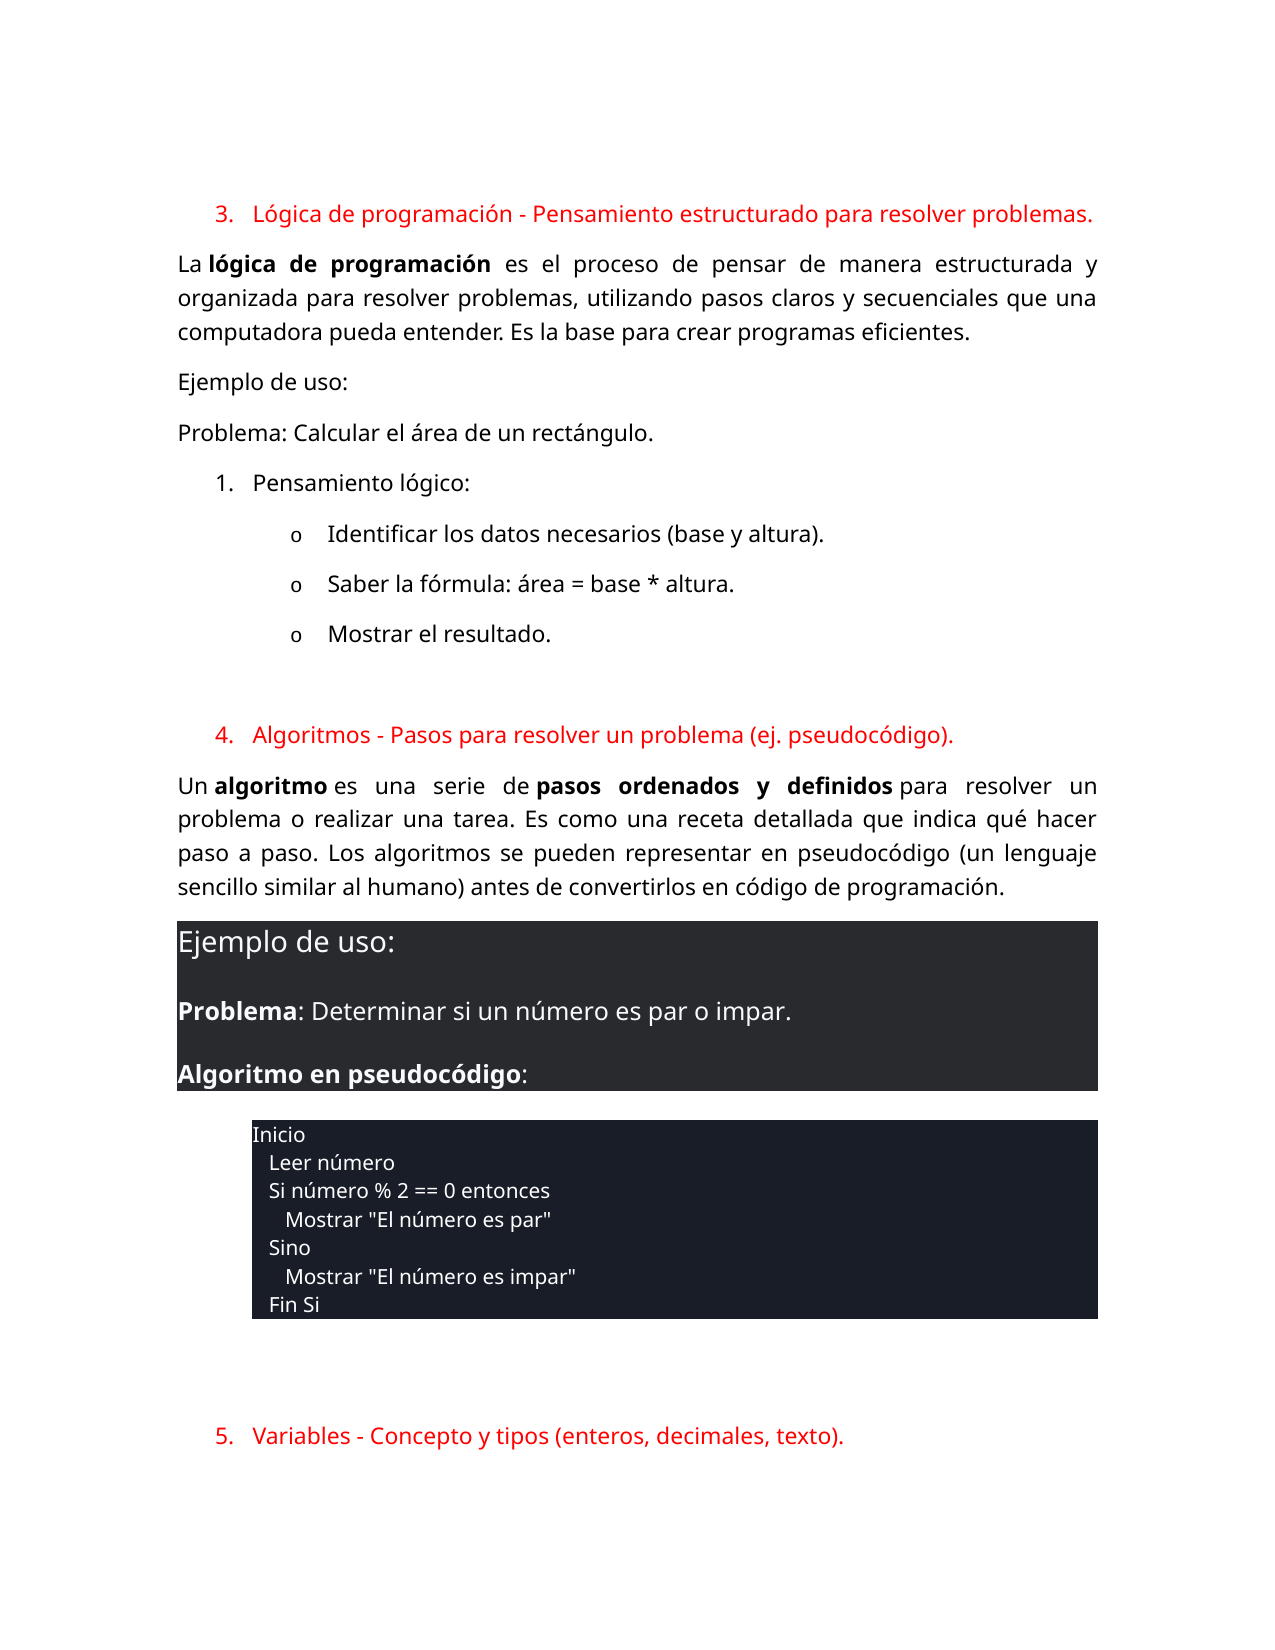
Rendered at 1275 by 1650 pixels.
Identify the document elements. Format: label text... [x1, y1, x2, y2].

text Mostrar "El número es impar" [252, 1262, 1098, 1290]
text Inicio [252, 1120, 1098, 1148]
text Fin Si [252, 1290, 1098, 1319]
text Algoritmo en pseudocódigo: [177, 1057, 1098, 1091]
text Mostrar "El número es par" [252, 1205, 1098, 1233]
text Leer número [252, 1148, 1098, 1177]
text Si número % 2 == 0 entonces [252, 1177, 1098, 1205]
list Variables - Concepto y tipos (enteros, decimales, texto). [215, 1420, 1098, 1451]
text Problema: Determinar si un número es par o impar. [177, 993, 1098, 1027]
text Un algoritmo es una serie de pasos ordenados y definidos para resolver un problema o realizar una tarea. Es como una receta detallada que indica qué hacer paso a paso. Los algoritmos se pueden representar en pseudocódigo (un lenguaje sencillo similar al humano) antes de convertirlos en código de programación. [177, 770, 1098, 902]
list Identificar los datos necesarios (base y altura). [290, 518, 1098, 549]
text Ejemplo de uso: [177, 366, 1098, 398]
subtitle Ejemplo de uso: [177, 921, 1098, 961]
list Algoritmos - Pasos para resolver un problema (ej. pseudocódigo). [215, 719, 1098, 751]
text Sino [252, 1233, 1098, 1262]
text La lógica de programación es el proceso de pensar de manera estructurada y organizada para resolver problemas, utilizando pasos claros y secuenciales que una computadora pueda entender. Es la base para crear programas eficientes. [177, 248, 1098, 347]
list Mostrar el resultado. [290, 618, 1098, 650]
list Saber la fórmula: área = base * altura. [290, 568, 1098, 599]
list Pensamiento lógico: [215, 467, 1098, 498]
list Lógica de programación - Pensamiento estructurado para resolver problemas. [215, 198, 1098, 229]
text Problema: Calcular el área de un rectángulo. [177, 417, 1098, 448]
